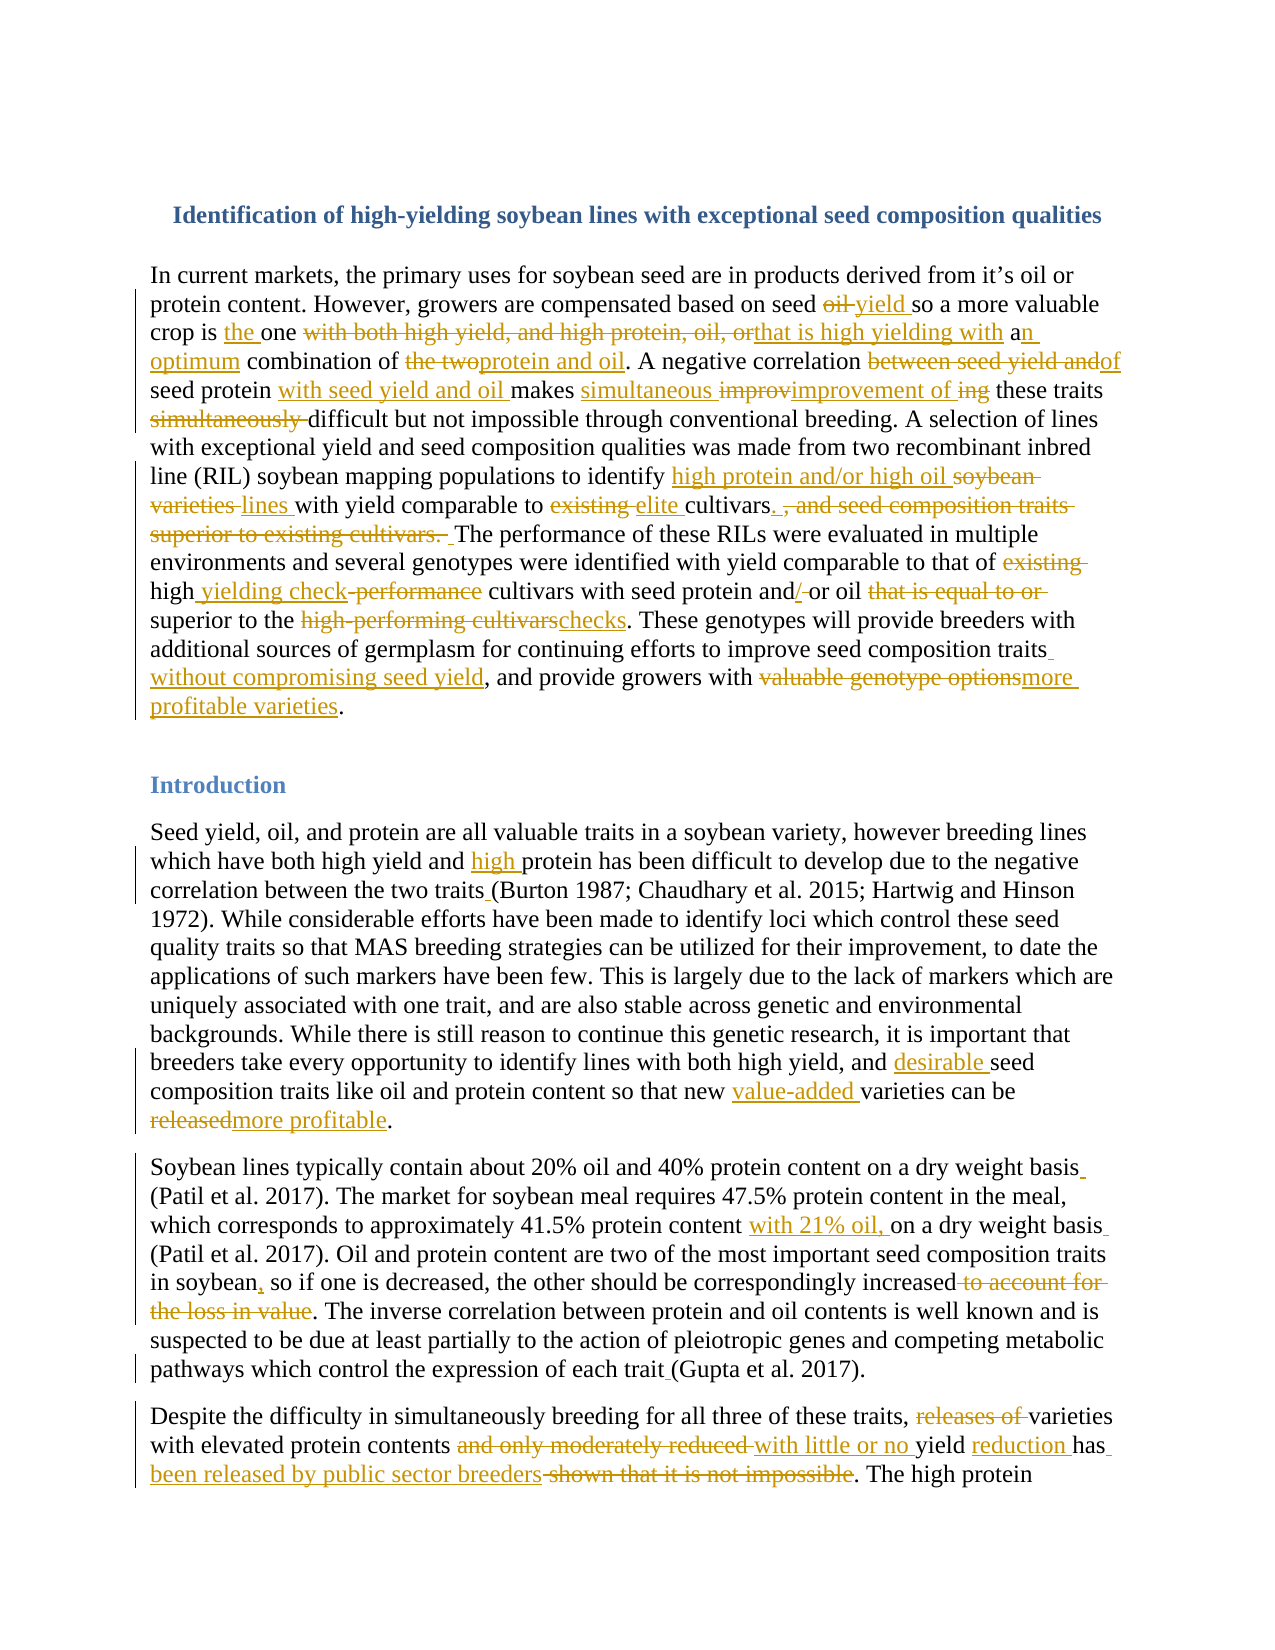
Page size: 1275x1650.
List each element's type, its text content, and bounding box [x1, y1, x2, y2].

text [150, 1401, 1125, 1487]
subtitle Introduction [150, 770, 1125, 799]
text Soybean lines typically contain about 20% oil and 40% protein content on a dry weight basis(Patil et al. 2017). The market for soybean meal requires 47.5% protein content in the meal, which corresponds to approximately 41.5% protein content on a dry weight basis(Patil et al. 2017). Oil and protein content are two of the most important seed composition traits in soybean so if one is decreased, the other should be correspondingly increased. The inverse correlation between protein and oil contents is well known and is suspected to be due at least partially to the action of pleiotropic genes and competing metabolic pathways which control the expression of each trait(Gupta et al. 2017). [150, 1152, 1125, 1382]
text In current markets, the primary uses for soybean seed are in products derived from it’s oil or protein content. However, growers are compensated based on seed so a more valuable crop is one a combination of . A negative correlation seed protein makes these traits difficult but not impossible through conventional breeding. A selection of lines with exceptional yield and seed composition qualities was made from two recombinant inbred line (RIL) soybean mapping populations to identify with yield comparable to cultivarsThe performance of these RILs were evaluated in multiple environments and several genotypes were identified with yield comparable to that of high cultivars with seed protein andor oil superior to the . These genotypes will provide breeders with additional sources of germplasm for continuing efforts to improve seed composition traits, and provide growers with . [150, 260, 1125, 720]
text Seed yield, oil, and protein are all valuable traits in a soybean variety, however breeding lines which have both high yield and protein has been difficult to develop due to the negative correlation between the two traits(Burton 1987; Chaudhary et al. 2015; Hartwig and Hinson 1972). While considerable efforts have been made to identify loci which control these seed quality traits so that MAS breeding strategies can be utilized for their improvement, to date the applications of such markers have been few. This is largely due to the lack of markers which are uniquely associated with one trait, and are also stable across genetic and environmental backgrounds. While there is still reason to continue this genetic research, it is important that breeders take every opportunity to identify lines with both high yield, and seed composition traits like oil and protein content so that new varieties can be . [150, 817, 1125, 1134]
title Identification of high-yielding soybean lines with exceptional seed composition qualities [150, 200, 1125, 229]
